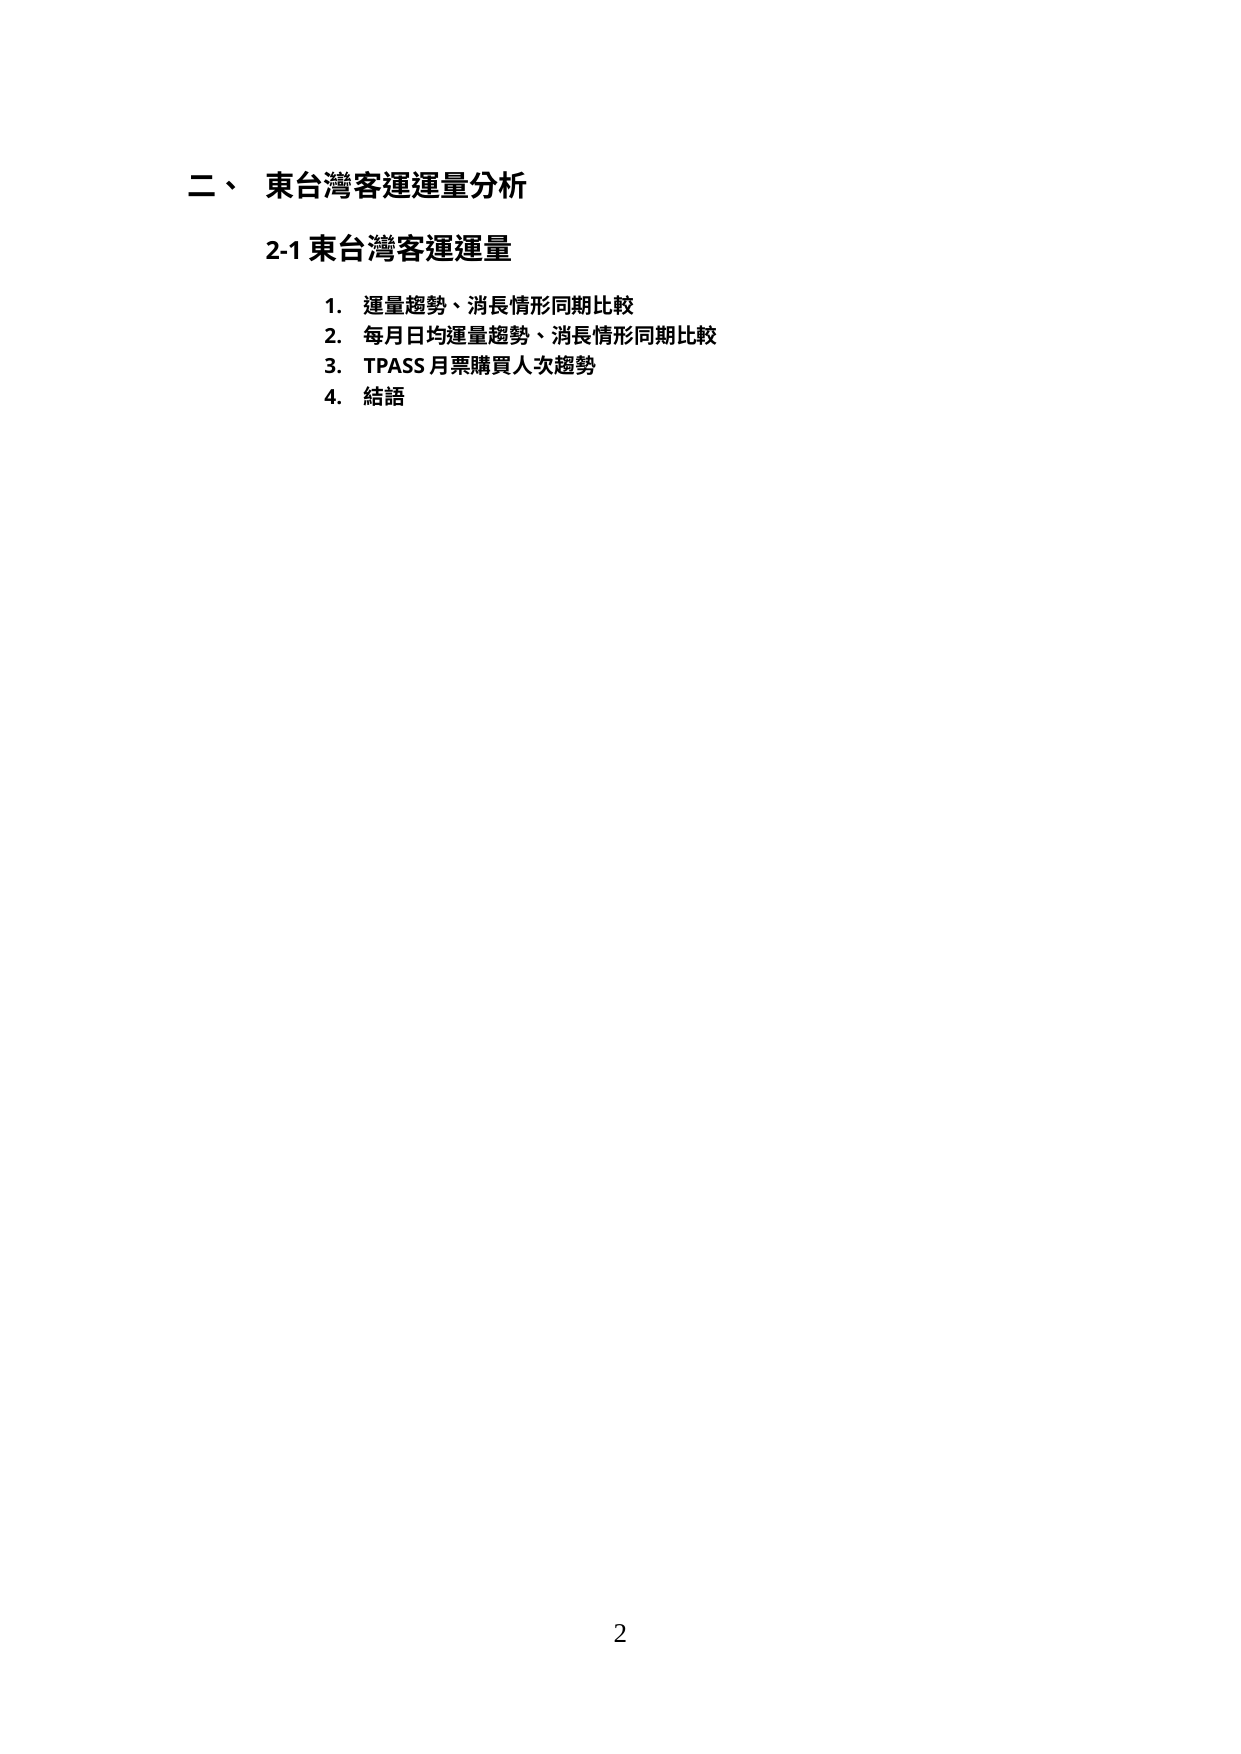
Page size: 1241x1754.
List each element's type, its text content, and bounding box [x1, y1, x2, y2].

list 運量趨勢、消長情形同期比較 [324, 289, 1053, 319]
list TPASS月票購買人次趨勢 [324, 349, 1053, 380]
list 結語 [324, 380, 1053, 410]
list 2-1 東台灣客運運量 [265, 226, 1053, 268]
list 東台灣客運運量分析 [187, 162, 1053, 205]
list 每月日均運量趨勢、消長情形同期比較 [324, 319, 1053, 349]
